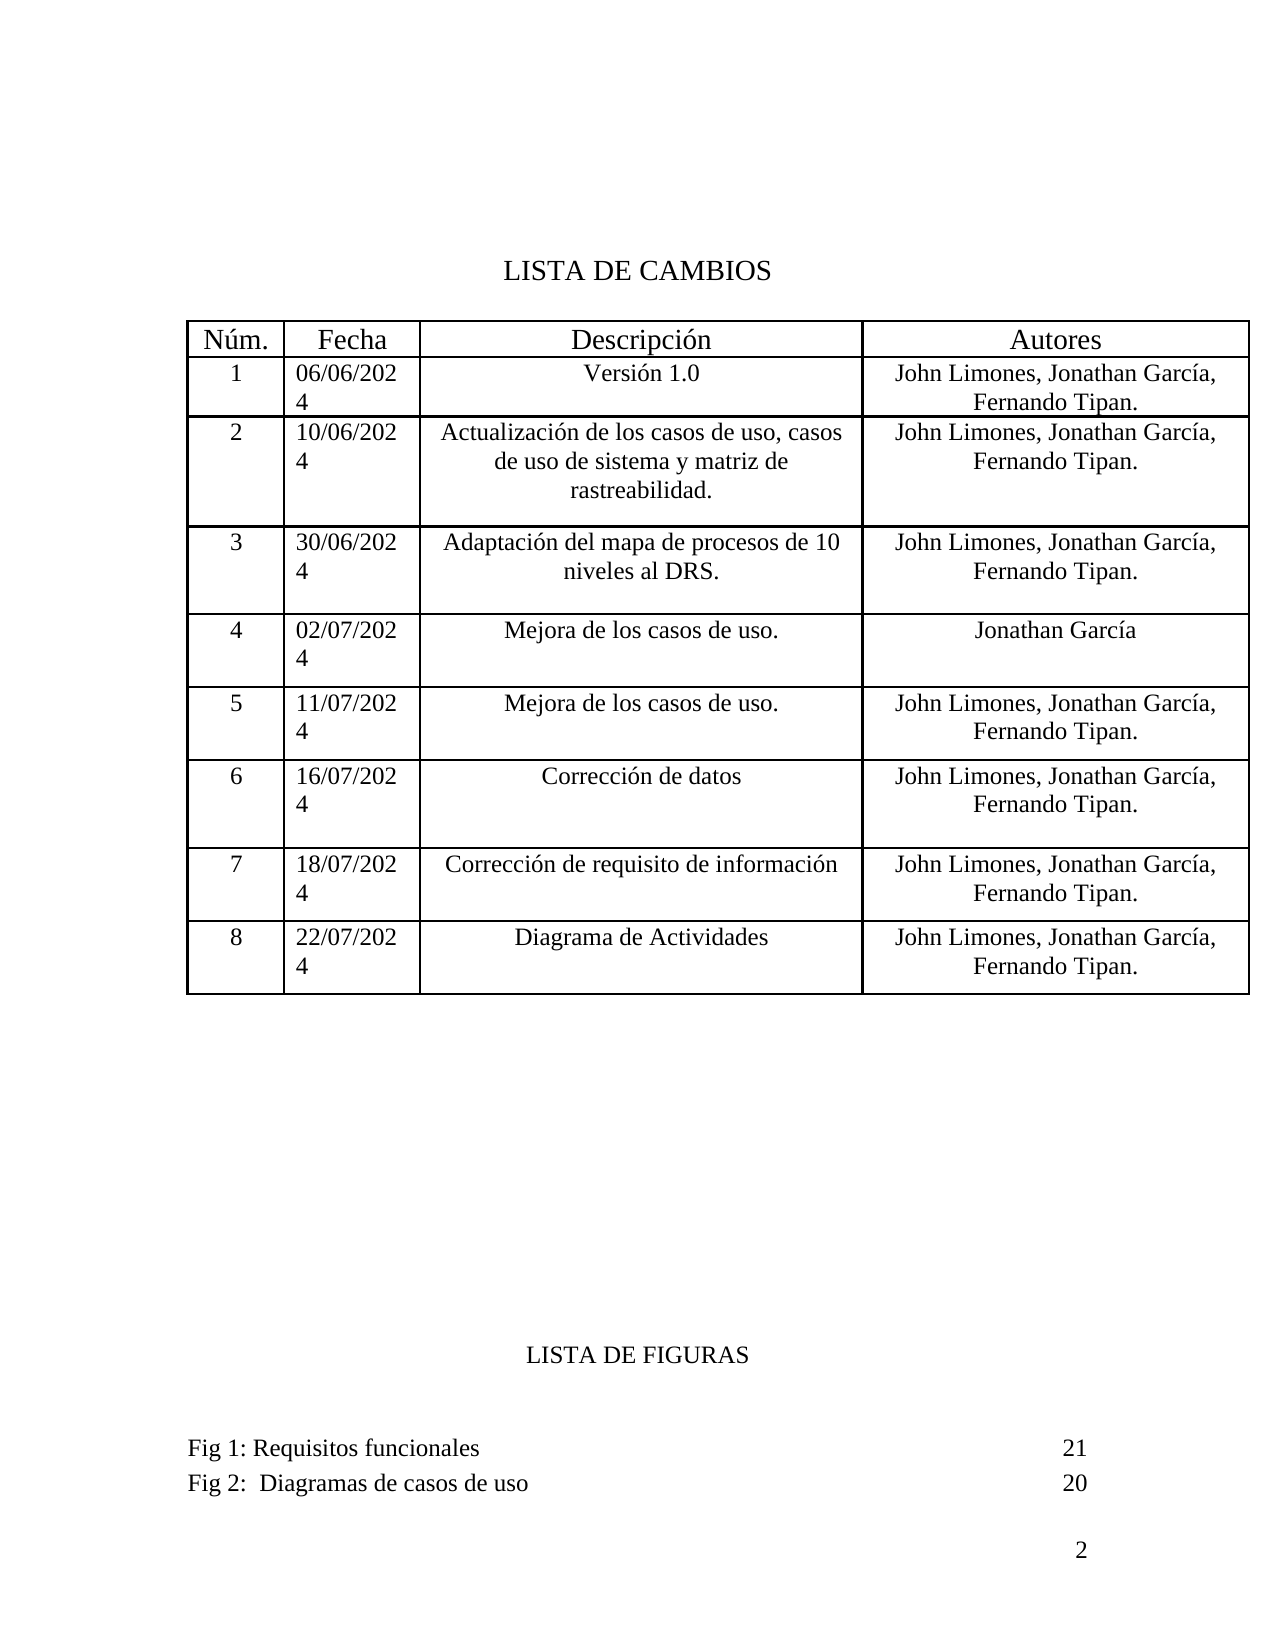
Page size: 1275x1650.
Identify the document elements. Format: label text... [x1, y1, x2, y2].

table_cell Corrección de datos [421, 761, 861, 847]
table_cell Actualización de los casos de uso, casos de uso de sistema y matriz de rastreabilidad. [421, 418, 861, 525]
table_cell 10/06/2024 [285, 418, 419, 525]
table_cell Mejora de los casos de uso. [421, 615, 861, 686]
table_header Núm. [189, 322, 283, 356]
table_header Fecha [285, 322, 419, 356]
table_cell 11/07/2024 [285, 688, 419, 759]
table_cell 6 [189, 761, 283, 847]
text LISTA DE FIGURAS [187, 1340, 1087, 1369]
table_cell John Limones, Jonathan García, Fernando Tipan. [864, 528, 1248, 613]
table_cell 18/07/2024 [285, 849, 419, 920]
table_cell 1 [189, 358, 283, 415]
table_header Descripción [421, 322, 861, 356]
table_cell John Limones, Jonathan García, Fernando Tipan. [864, 922, 1248, 993]
text LISTA DE CAMBIOS [187, 253, 1087, 287]
table_cell Jonathan García [864, 615, 1248, 686]
table_cell 5 [189, 688, 283, 759]
table_cell 7 [189, 849, 283, 920]
table_cell 4 [189, 615, 283, 686]
table_cell Diagrama de Actividades [421, 922, 861, 993]
table_cell 16/07/2024 [285, 761, 419, 847]
table_cell John Limones, Jonathan García, Fernando Tipan. [864, 418, 1248, 525]
table_cell Corrección de requisito de información [421, 849, 861, 920]
table_cell 22/07/2024 [285, 922, 419, 993]
table_cell Adaptación del mapa de procesos de 10 niveles al DRS. [421, 528, 861, 613]
table_cell John Limones, Jonathan García, Fernando Tipan. [864, 358, 1248, 415]
table_cell 06/06/2024 [285, 358, 419, 415]
table_cell 2 [189, 418, 283, 525]
table_cell John Limones, Jonathan García, Fernando Tipan. [864, 688, 1248, 759]
table_cell 8 [189, 922, 283, 993]
table_cell 3 [189, 528, 283, 613]
table_cell John Limones, Jonathan García, Fernando Tipan. [864, 761, 1248, 847]
table_cell John Limones, Jonathan García, Fernando Tipan. [864, 849, 1248, 920]
table_cell Mejora de los casos de uso. [421, 688, 861, 759]
table_cell 02/07/2024 [285, 615, 419, 686]
table_header Autores [864, 322, 1248, 356]
table_cell 30/06/2024 [285, 528, 419, 613]
table_cell Versión 1.0 [421, 358, 861, 415]
